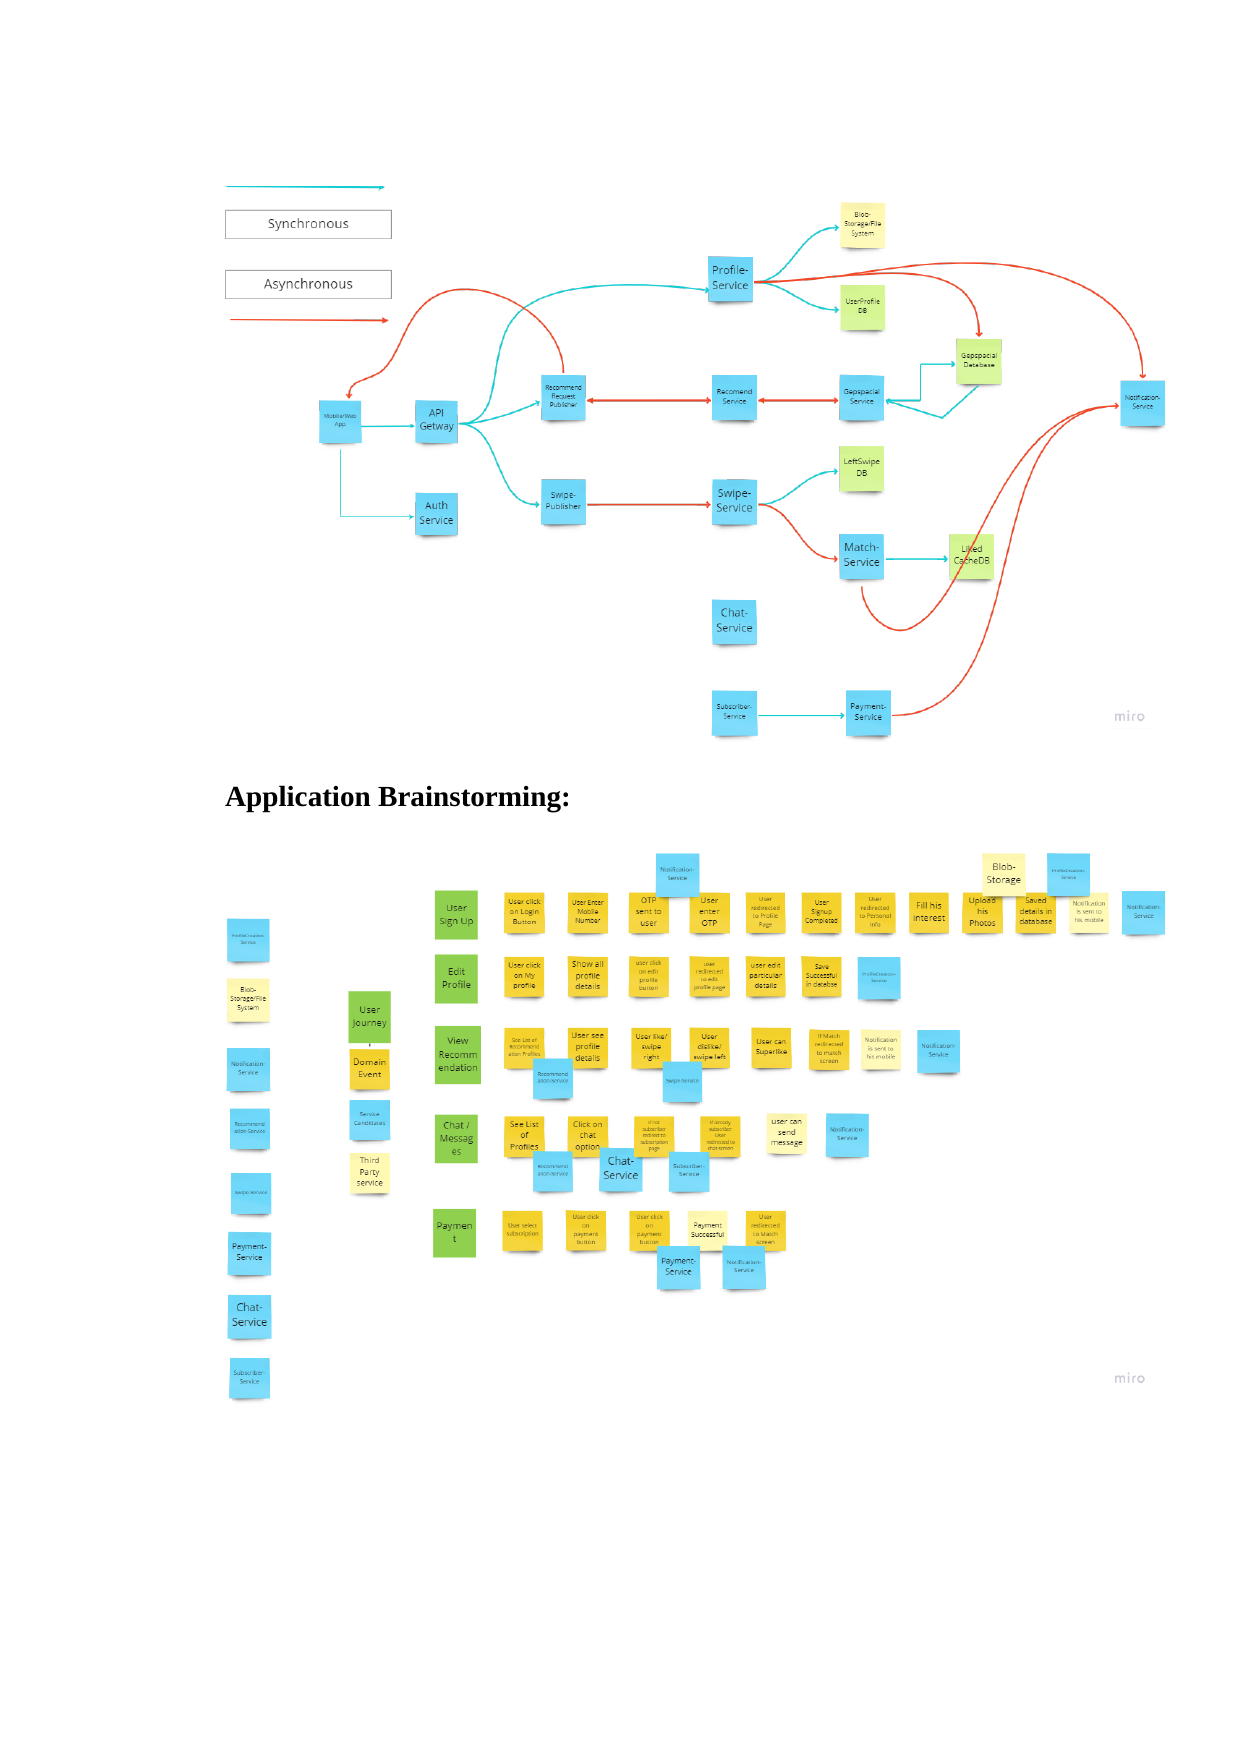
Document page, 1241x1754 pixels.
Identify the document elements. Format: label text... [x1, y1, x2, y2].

picture [225, 186, 1166, 742]
list Application Brainstorming: [225, 779, 1090, 813]
picture [225, 851, 1166, 1404]
